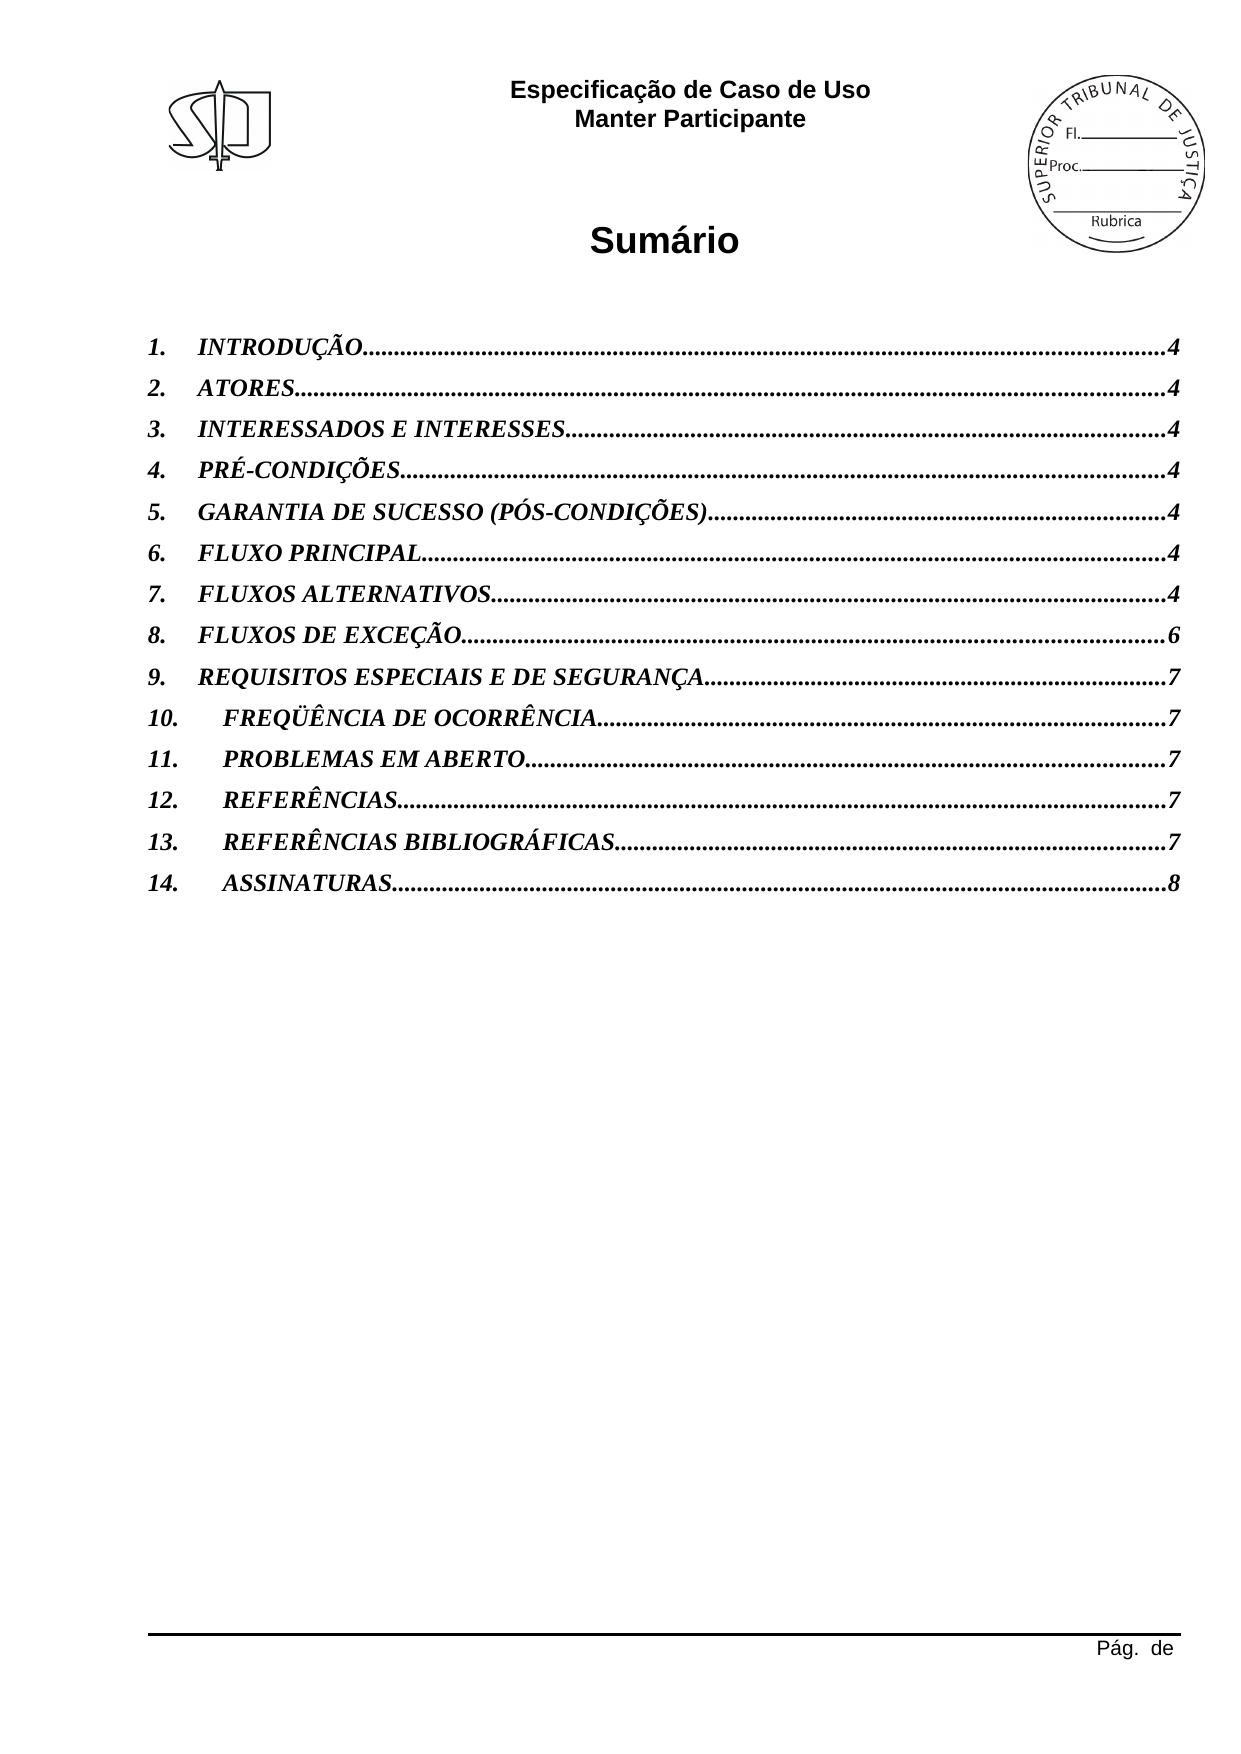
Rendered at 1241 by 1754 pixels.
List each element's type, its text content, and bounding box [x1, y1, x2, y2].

text 12. REFERÊNCIAS 7 [148, 786, 1181, 814]
text 4. PRÉ-CONDIÇÕES 4 [148, 456, 1181, 484]
text 3. INTERESSADOS E INTERESSES 4 [148, 414, 1181, 443]
text 8. FLUXOS DE EXCEÇÃO 6 [148, 621, 1181, 649]
text 6. FLUXO PRINCIPAL 4 [148, 538, 1181, 567]
title Sumário [148, 219, 1181, 262]
picture [1027, 75, 1205, 253]
text 10. FREQÜÊNCIA DE OCORRÊNCIA 7 [148, 703, 1181, 732]
text 1. INTRODUÇÃO 4 [148, 332, 1181, 361]
text 2. ATORES 4 [148, 373, 1181, 402]
text 14. ASSINATURAS 8 [148, 868, 1181, 897]
text 11. PROBLEMAS EM ABERTO 7 [148, 744, 1181, 773]
text 5. GARANTIA DE SUCESSO (PÓS-CONDIÇÕES) 4 [148, 497, 1181, 526]
text 9. REQUISITOS ESPECIAIS E DE SEGURANÇA 7 [148, 662, 1181, 691]
text 7. FLUXOS ALTERNATIVOS 4 [148, 579, 1181, 608]
text 13. REFERÊNCIAS BIBLIOGRÁFICAS 7 [148, 827, 1181, 856]
